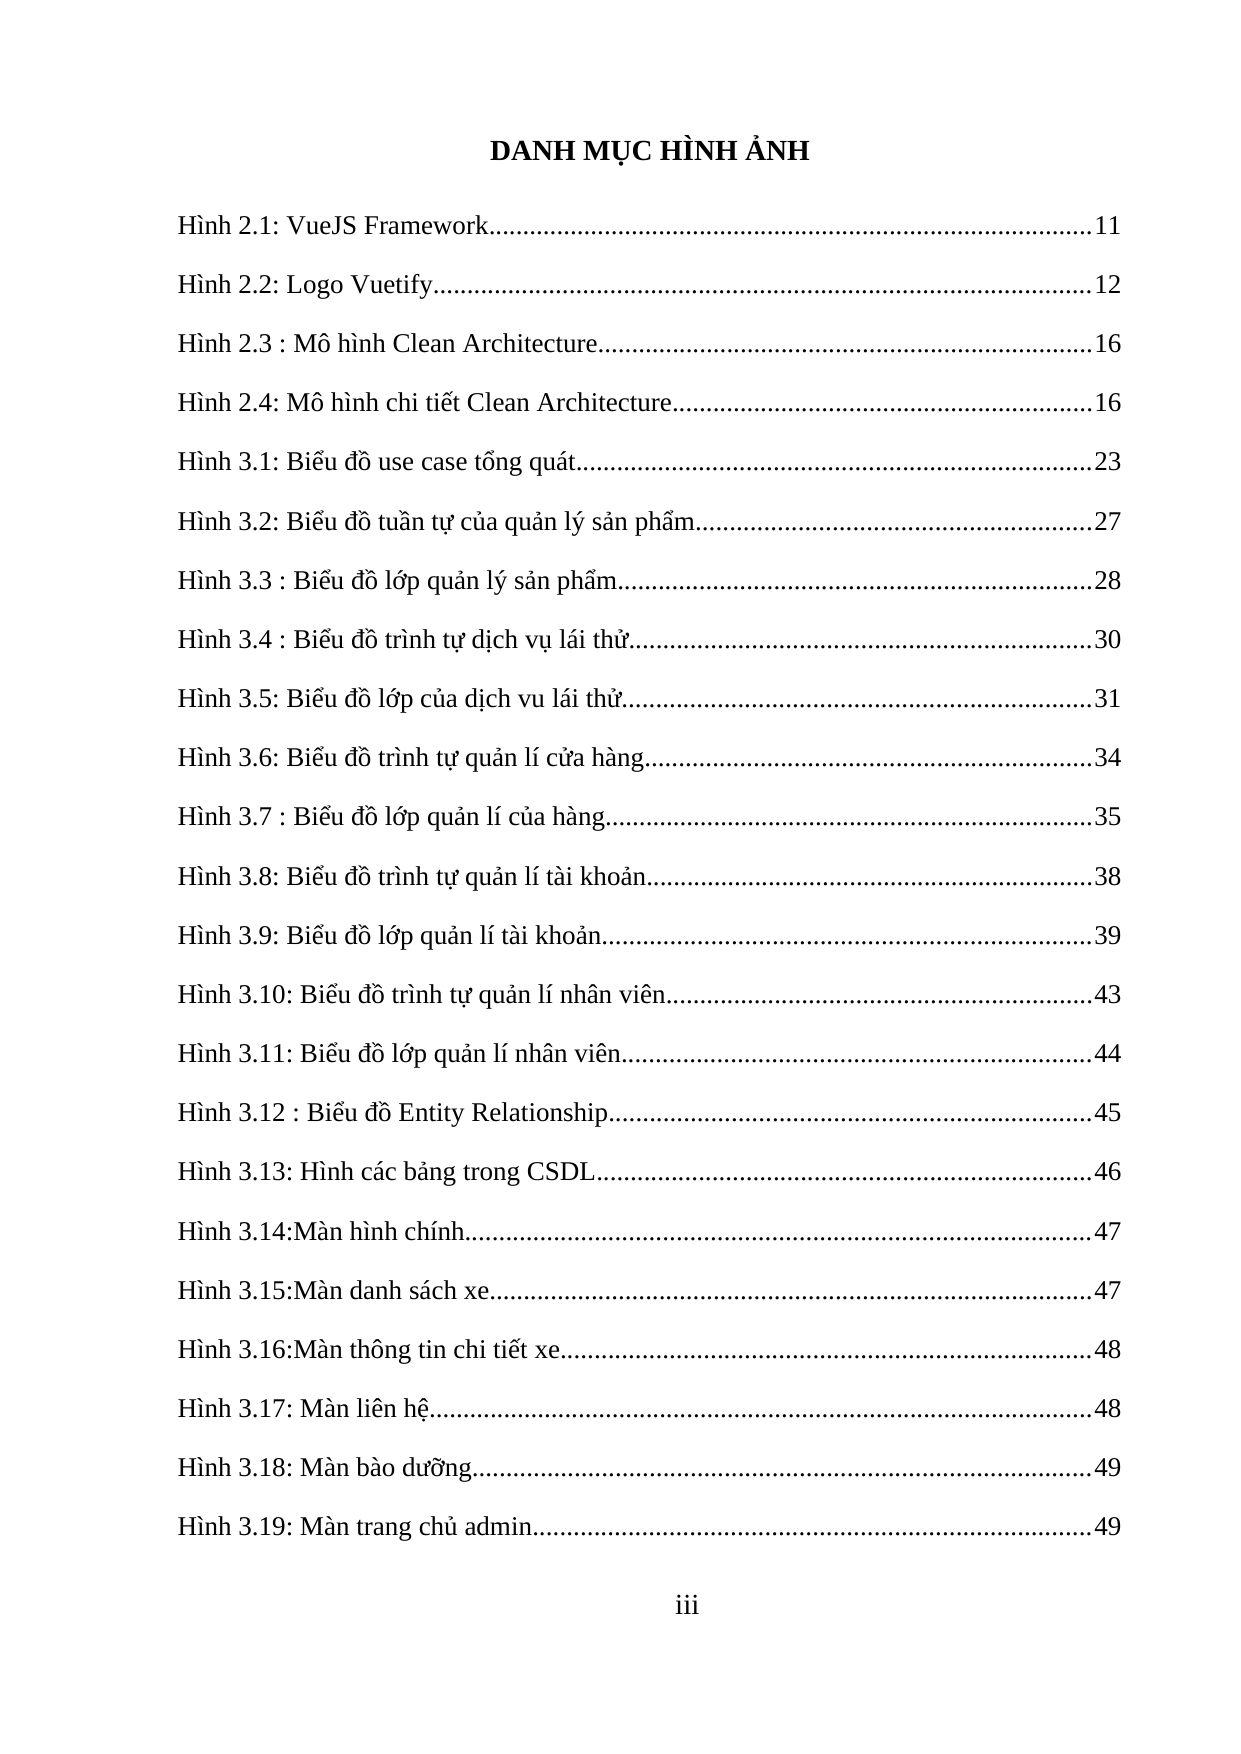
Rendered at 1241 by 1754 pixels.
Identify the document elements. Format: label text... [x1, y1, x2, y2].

text Hình 3.19: Màn trang chủ admin 49 [177, 1511, 1122, 1542]
text Hình 3.12 : Biểu đồ Entity Relationship 45 [177, 1096, 1122, 1127]
text Hình 3.17: Màn liên hệ 48 [177, 1392, 1122, 1423]
text Hình 3.10: Biểu đồ trình tự quản lí nhân viên 43 [177, 978, 1122, 1009]
text Hình 3.16:Màn thông tin chi tiết xe 48 [177, 1333, 1122, 1364]
text Hình 3.5: Biểu đồ lớp của dịch vu lái thử 31 [177, 682, 1122, 713]
text Hình 3.4 : Biểu đồ trình tự dịch vụ lái thử 30 [177, 623, 1122, 654]
text Hình 3.2: Biểu đồ tuần tự của quản lý sản phẩm 27 [177, 505, 1122, 536]
text Hình 2.4: Mô hình chi tiết Clean Architecture 16 [177, 386, 1122, 417]
text Hình 3.8: Biểu đồ trình tự quản lí tài khoản 38 [177, 860, 1122, 891]
text Hình 3.13: Hình các bảng trong CSDL 46 [177, 1156, 1122, 1187]
text Hình 2.1: VueJS Framework 11 [177, 209, 1122, 240]
text Hình 3.18: Màn bào dưỡng 49 [177, 1451, 1122, 1482]
text Hình 3.15:Màn danh sách xe 47 [177, 1274, 1122, 1305]
text Hình 3.7 : Biểu đồ lớp quản lí của hàng 35 [177, 801, 1122, 832]
text Hình 3.9: Biểu đồ lớp quản lí tài khoản 39 [177, 919, 1122, 950]
text Hình 2.2: Logo Vuetify 12 [177, 268, 1122, 299]
text Hình 2.3 : Mô hình Clean Architecture 16 [177, 327, 1122, 358]
text Hình 3.1: Biểu đồ use case tổng quát 23 [177, 446, 1122, 477]
text Hình 3.11: Biểu đồ lớp quản lí nhân viên 44 [177, 1037, 1122, 1068]
text DANH MỤC HÌNH ẢNH [177, 133, 1122, 167]
text Hình 3.14:Màn hình chính 47 [177, 1215, 1122, 1246]
text Hình 3.6: Biểu đồ trình tự quản lí cửa hàng 34 [177, 741, 1122, 772]
text Hình 3.3 : Biểu đồ lớp quản lý sản phẩm 28 [177, 564, 1122, 595]
